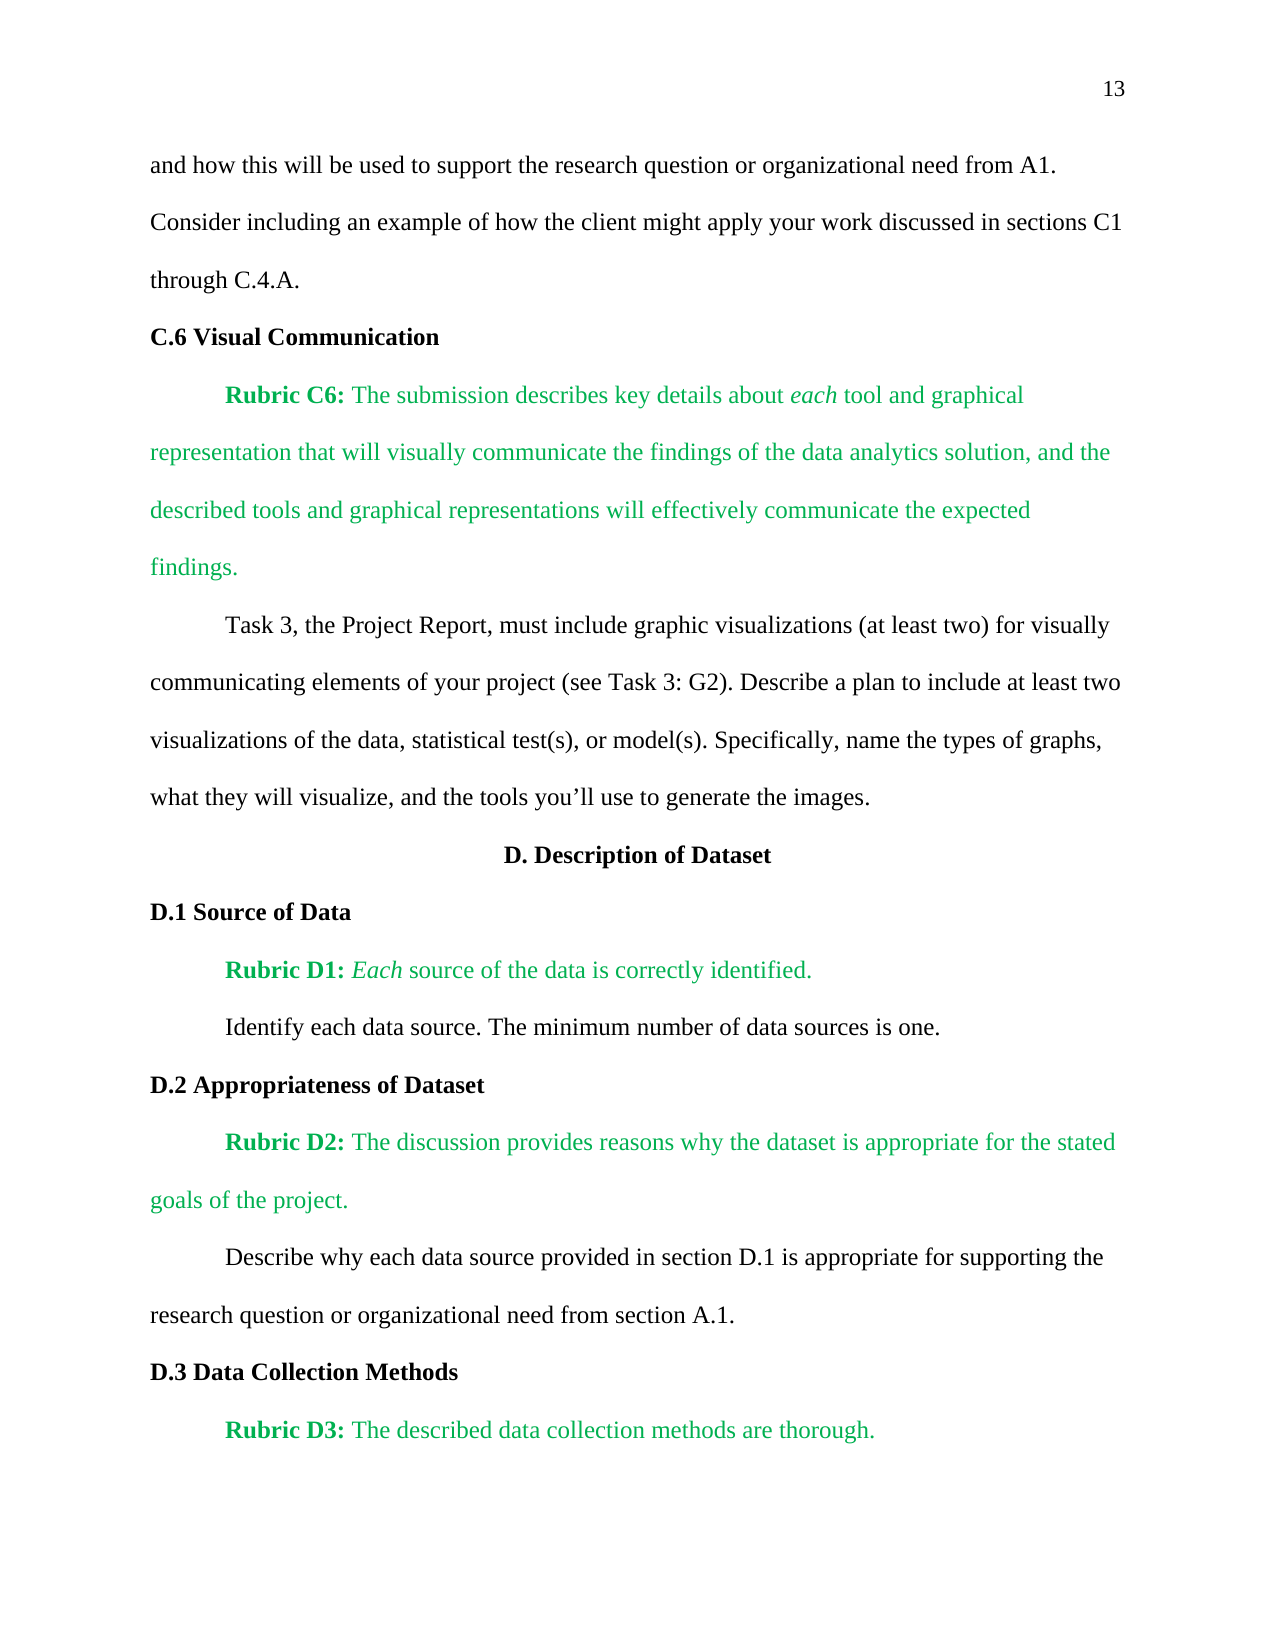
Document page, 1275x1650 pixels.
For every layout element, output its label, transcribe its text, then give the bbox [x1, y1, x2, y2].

subtitle D. Description of Dataset [150, 840, 1125, 869]
subtitle C.6 Visual Communication [150, 322, 1125, 351]
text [150, 150, 1125, 294]
text Describe why each data source provided in section D.1 is appropriate for supporting the research question or organizational need from section A.1. [150, 1242, 1125, 1329]
subtitle D.2 Appropriateness of Dataset [150, 1070, 1125, 1099]
subtitle D.3 Data Collection Methods [150, 1357, 1125, 1386]
text Rubric D3: The described data collection methods are thorough. [150, 1415, 1125, 1444]
text Task 3, the Project Report, must include graphic visualizations (at least two) for visually communicating elements of your project (see Task 3: G2). Describe a plan to include at least two visualizations of the data, statistical test(s), or model(s). Specifically, name the types of graphs, what they will visualize, and the tools you’ll use to generate the images. [150, 610, 1125, 811]
text Rubric D1: Each source of the data is correctly identified. [150, 955, 1125, 984]
text Identify each data source. The minimum number of data sources is one. [150, 1012, 1125, 1041]
subtitle D.1 Source of Data [150, 897, 1125, 926]
text Rubric D2: The discussion provides reasons why the dataset is appropriate for the stated goals of the project. [150, 1127, 1125, 1214]
text Rubric C6: The submission describes key details about each tool and graphical representation that will visually communicate the findings of the data analytics solution, and the described tools and graphical representations will effectively communicate the expected findings. [150, 380, 1125, 581]
